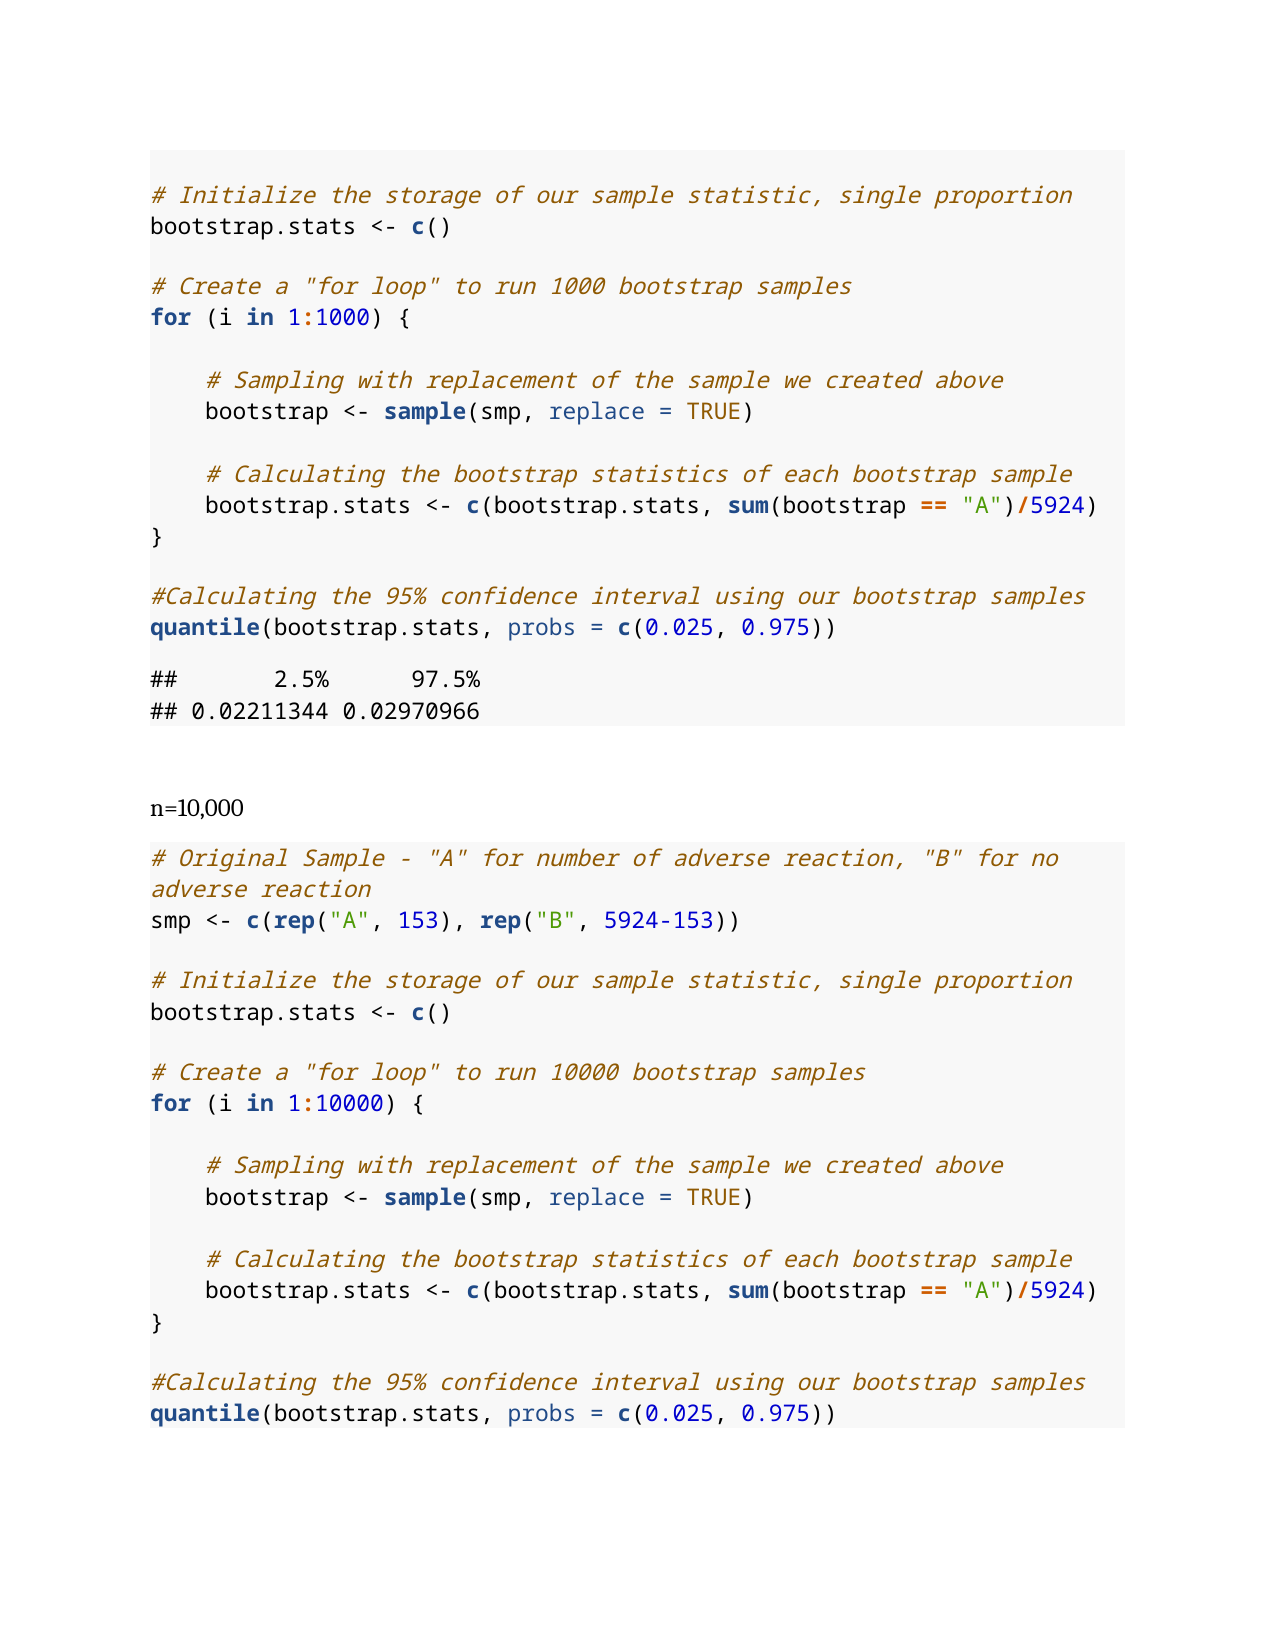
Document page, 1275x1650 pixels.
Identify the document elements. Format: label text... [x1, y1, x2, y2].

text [150, 150, 1125, 642]
text # Original Sample - "A" for number of adverse reaction, "B" for no adverse reaction smp <- c(rep("A", 153), rep("B", 5924-153)) # Initialize the storage of our sample statistic, single proportion bootstrap.stats <- c() # Create a "for loop" to run 10000 bootstrap samples for (i in 1:10000) { # Sampling with replacement of the sample we created above bootstrap <- sample(smp, replace = TRUE) # Calculating the bootstrap statistics of each bootstrap sample bootstrap.stats <- c(bootstrap.stats, sum(bootstrap == "A")/5924) } #Calculating the 95% confidence interval using our bootstrap samples quantile(bootstrap.stats, probs = c(0.025, 0.975)) [150, 842, 1125, 1428]
text n=10,000 [150, 794, 1125, 823]
text ## 2.5% 97.5% ## 0.02211344 0.02970966 [150, 663, 1125, 726]
